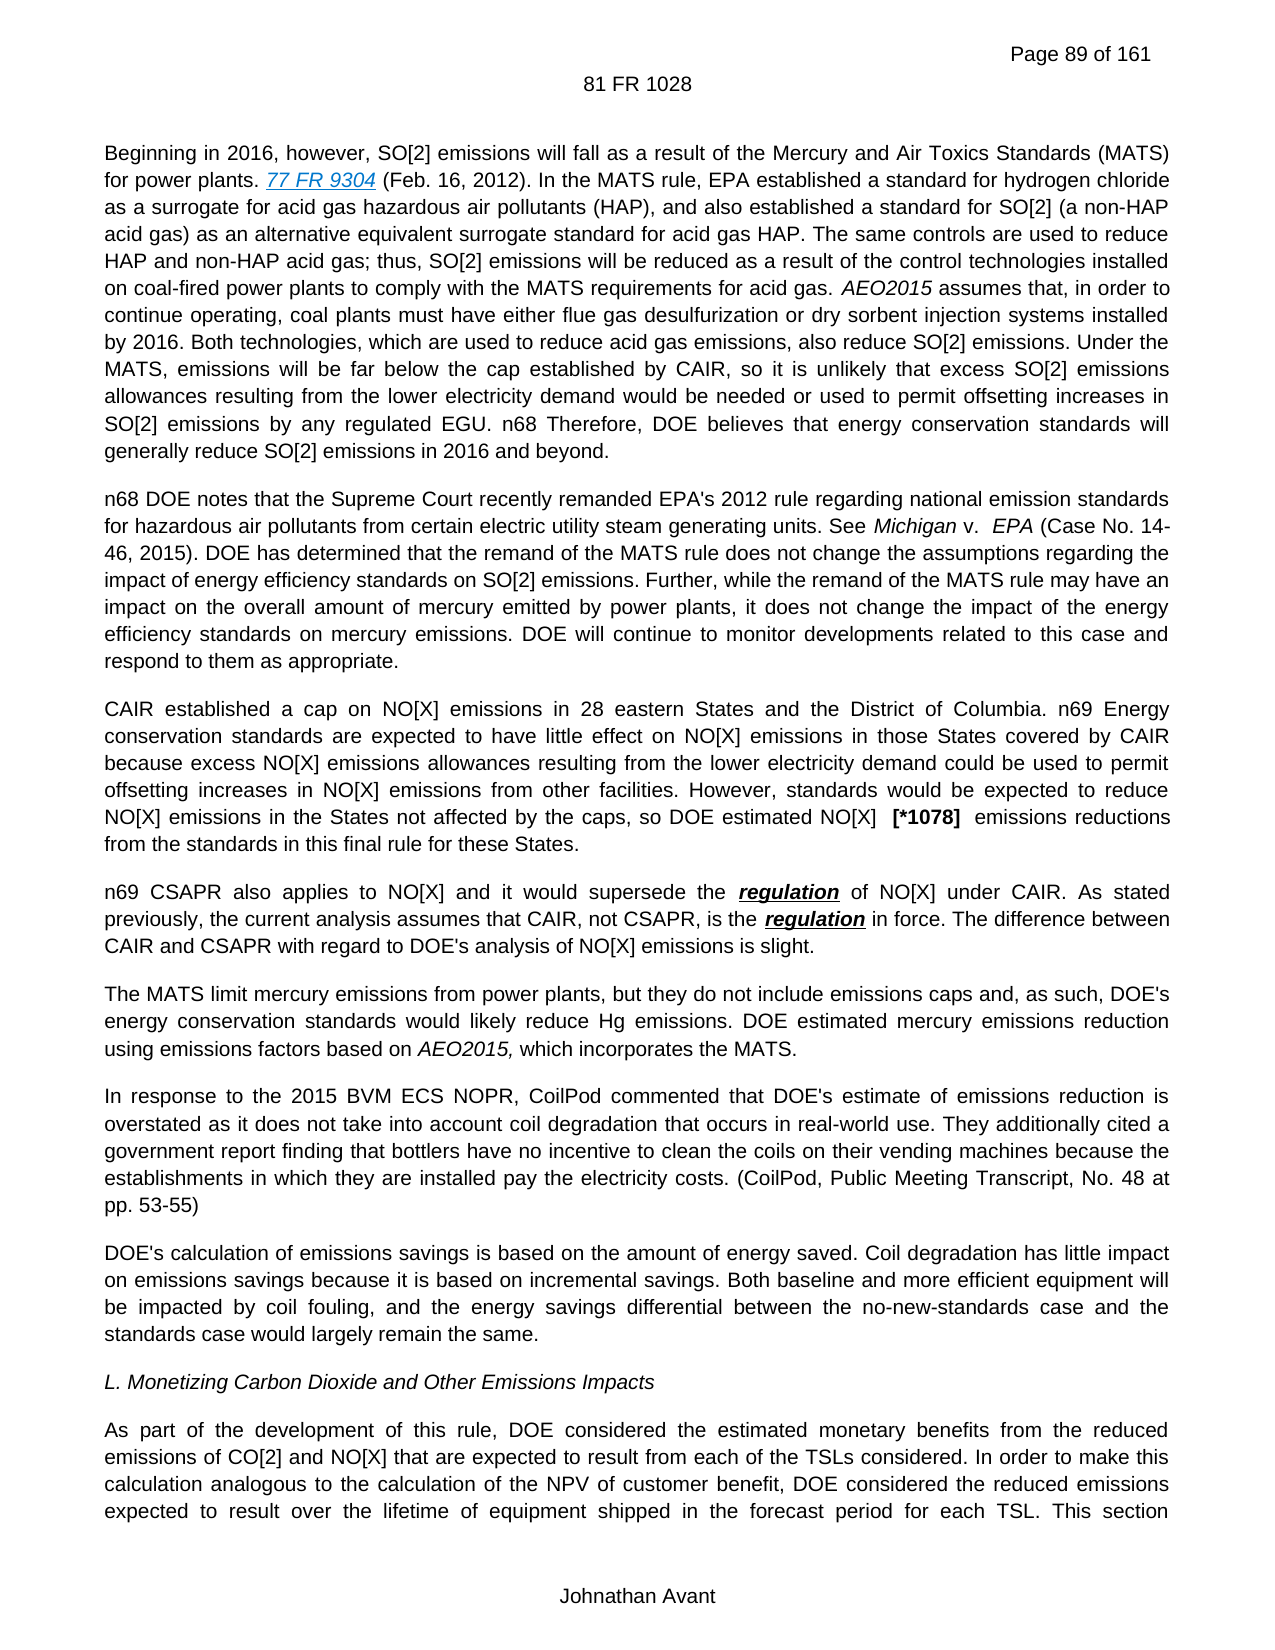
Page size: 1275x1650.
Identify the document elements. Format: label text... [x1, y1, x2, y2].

text The MATS limit mercury emissions from power plants, but they do not include emissions caps and, as such, DOE's energy conservation standards would likely reduce Hg emissions. DOE estimated mercury emissions reduction using emissions factors based on AEO2015, which incorporates the MATS. [104, 979, 1171, 1060]
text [104, 1414, 1171, 1523]
text n68 DOE notes that the Supreme Court recently remanded EPA's 2012 rule regarding national emission standards for hazardous air pollutants from certain electric utility steam generating units. See Michigan v. EPA (Case No. 14-46, 2015). DOE has determined that the remand of the MATS rule does not change the assumptions regarding the impact of energy efficiency standards on SO[2] emissions. Further, while the remand of the MATS rule may have an impact on the overall amount of mercury emitted by power plants, it does not change the impact of the energy efficiency standards on mercury emissions. DOE will continue to monitor developments related to this case and respond to them as appropriate. [104, 483, 1171, 673]
text n69 CSAPR also applies to NO[X] and it would supersede the regulation of NO[X] under CAIR. As stated previously, the current analysis assumes that CAIR, not CSAPR, is the regulation in force. The difference between CAIR and CSAPR with regard to DOE's analysis of NO[X] emissions is slight. [104, 877, 1171, 958]
text In response to the 2015 BVM ECS NOPR, CoilPod commented that DOE's estimate of emissions reduction is overstated as it does not take into account coil degradation that occurs in real-world use. They additionally cited a government report finding that bottlers have no incentive to clean the coils on their vending machines because the establishments in which they are installed pay the electricity costs. (CoilPod, Public Meeting Transcript, No. 48 at pp. 53-55) [104, 1081, 1171, 1217]
text CAIR established a cap on NO[X] emissions in 28 eastern States and the District of Columbia. n69 Energy conservation standards are expected to have little effect on NO[X] emissions in those States covered by CAIR because excess NO[X] emissions allowances resulting from the lower electricity demand could be used to permit offsetting increases in NO[X] emissions from other facilities. However, standards would be expected to reduce NO[X] emissions in the States not affected by the caps, so DOE estimated NO[X] [*1078] emissions reductions from the standards in this final rule for these States. [104, 694, 1171, 856]
text Beginning in 2016, however, SO[2] emissions will fall as a result of the Mercury and Air Toxics Standards (MATS) for power plants. 77 FR 9304 (Feb. 16, 2012). In the MATS rule, EPA established a standard for hydrogen chloride as a surrogate for acid gas hazardous air pollutants (HAP), and also established a standard for SO[2] (a non-HAP acid gas) as an alternative equivalent surrogate standard for acid gas HAP. The same controls are used to reduce HAP and non-HAP acid gas; thus, SO[2] emissions will be reduced as a result of the control technologies installed on coal-fired power plants to comply with the MATS requirements for acid gas. AEO2015 assumes that, in order to continue operating, coal plants must have either flue gas desulfurization or dry sorbent injection systems installed by 2016. Both technologies, which are used to reduce acid gas emissions, also reduce SO[2] emissions. Under the MATS, emissions will be far below the cap established by CAIR, so it is unlikely that excess SO[2] emissions allowances resulting from the lower electricity demand would be needed or used to permit offsetting increases in SO[2] emissions by any regulated EGU. n68 Therefore, DOE believes that energy conservation standards will generally reduce SO[2] emissions in 2016 and beyond. [104, 137, 1171, 462]
text DOE's calculation of emissions savings is based on the amount of energy saved. Coil degradation has little impact on emissions savings because it is based on incremental savings. Both baseline and more efficient equipment will be impacted by coil fouling, and the energy savings differential between the no-new-standards case and the standards case would largely remain the same. [104, 1237, 1171, 1346]
text L. Monetizing Carbon Dioxide and Other Emissions Impacts [104, 1367, 1171, 1394]
